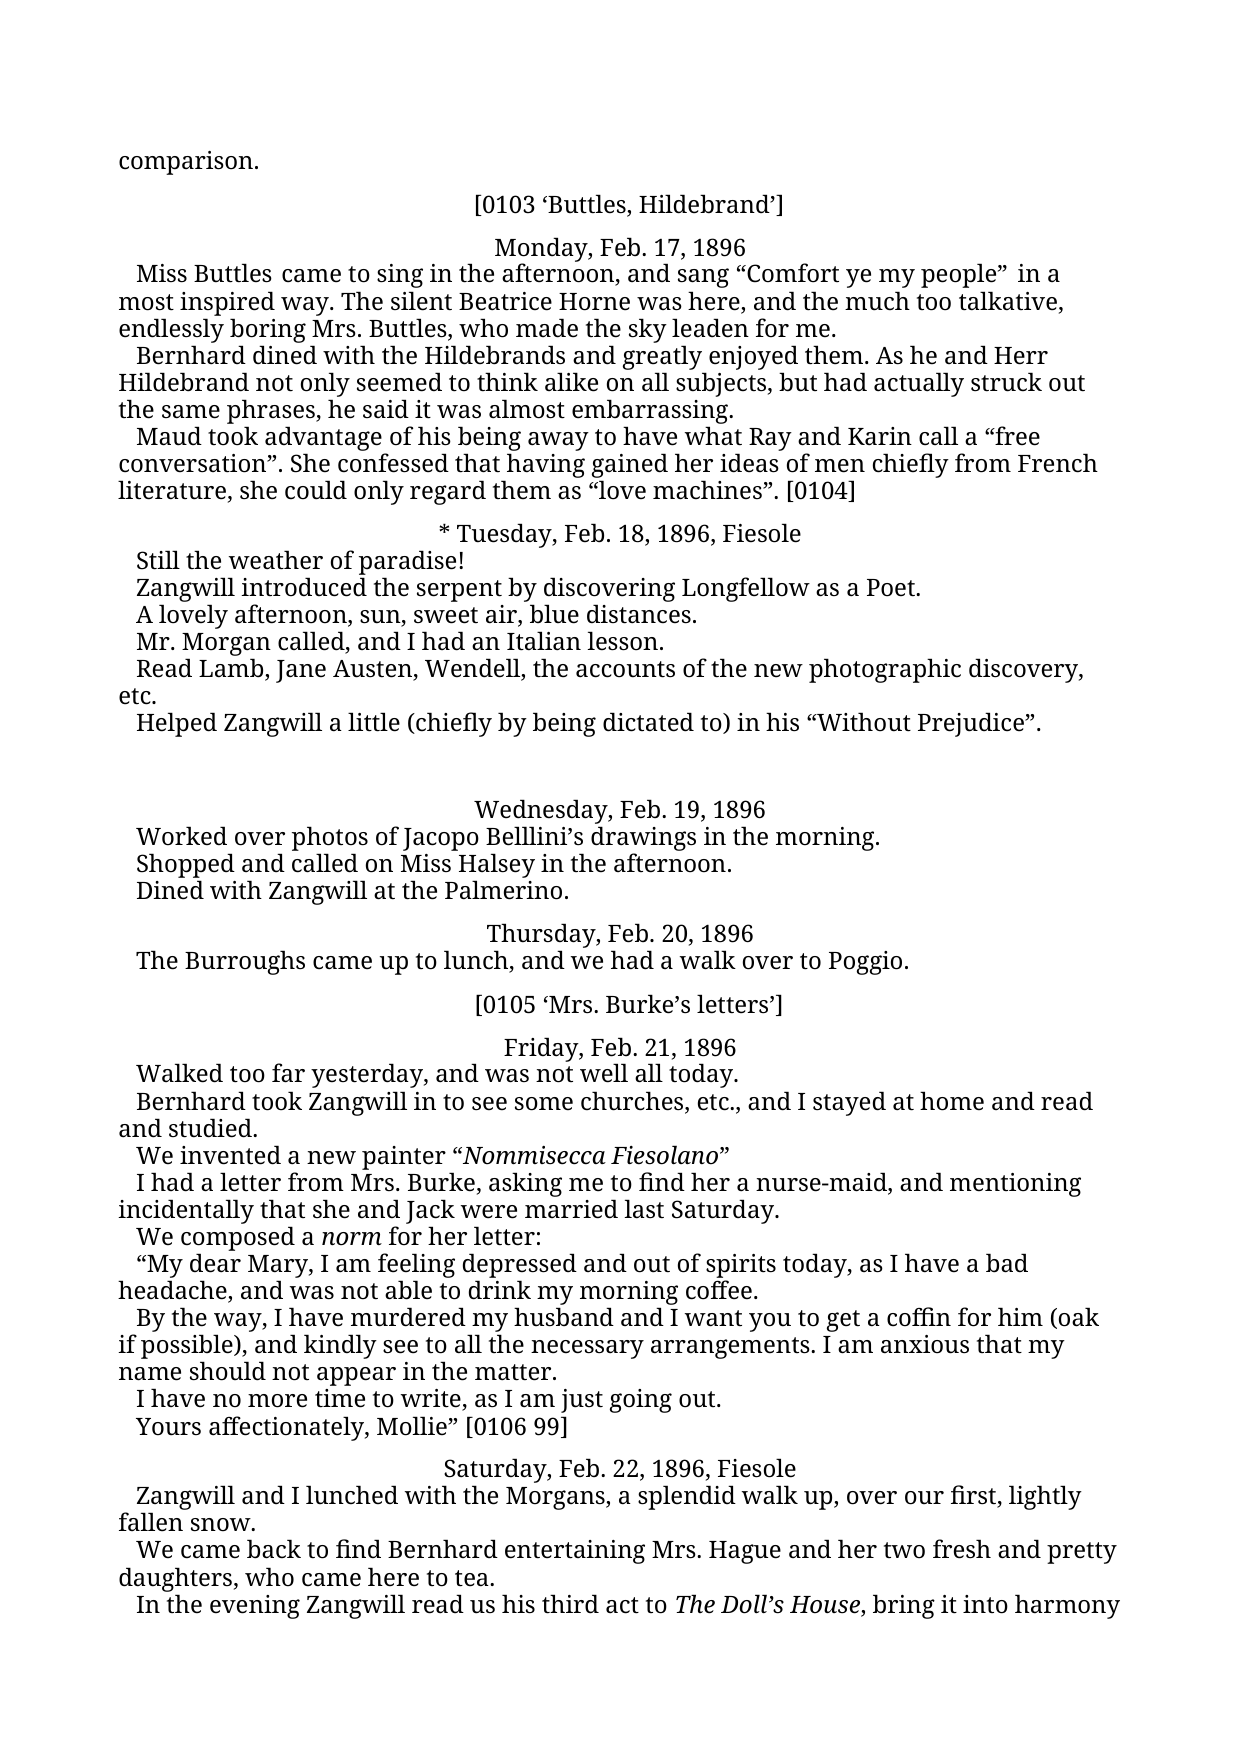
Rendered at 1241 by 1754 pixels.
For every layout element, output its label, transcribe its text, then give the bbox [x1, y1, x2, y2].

text I had a letter from Mrs. Burke, asking me to find her a nurse-maid, and mentioning incidentally that she and Jack were married last Saturday. [118, 1169, 1122, 1224]
text Still the weather of paradise! [118, 548, 1122, 575]
text Yours affectionately, Mollie” [0106 99] [118, 1413, 1122, 1440]
text Miss Buttles came to sing in the afternoon, and sang “Comfort ye my people” in a most inspired way. The silent Beatrice Horne was here, and the much too talkative, endlessly boring Mrs. Buttles, who made the sky leaden for me. [118, 261, 1122, 342]
text [0105 ‘Mrs. Burke’s letters’] [118, 991, 1122, 1018]
text By the way, I have murdered my husband and I want you to get a coffin for him (oak if possible), and kindly see to all the necessary arrangements. I am anxious that my name should not appear in the matter. [118, 1305, 1122, 1386]
text “My dear Mary, I am feeling depressed and out of spirits today, as I have a bad headache, and was not able to drink my morning coffee. [118, 1251, 1122, 1305]
text [0103 ‘Buttles, Hildebrand’] [118, 191, 1122, 218]
text Monday, Feb. 17, 1896 [118, 235, 1122, 261]
text Walked too far yesterday, and was not well all today. [118, 1061, 1122, 1088]
text Saturday, Feb. 22, 1896, Fiesole [118, 1457, 1122, 1483]
text Wednesday, Feb. 19, 1896 [118, 798, 1122, 824]
text Zangwill introduced the serpent by discovering Longfellow as a Poet. [118, 575, 1122, 602]
text Bernhard dined with the Hildebrands and greatly enjoyed them. As he and Herr Hildebrand not only seemed to think alike on all subjects, but had actually struck out the same phrases, he said it was almost embarrassing. [118, 342, 1122, 424]
text Shopped and called on Miss Halsey in the afternoon. [118, 851, 1122, 878]
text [118, 1591, 1122, 1618]
text Read Lamb, Jane Austen, Wendell, the accounts of the new photographic discovery, etc. [118, 656, 1122, 710]
text Thursday, Feb. 20, 1896 [118, 922, 1122, 948]
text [118, 148, 1122, 175]
text I have no more time to write, as I am just going out. [118, 1386, 1122, 1413]
text We invented a new painter “Nommisecca Fiesolano” [118, 1142, 1122, 1169]
text * Tuesday, Feb. 18, 1896, Fiesole [118, 522, 1122, 548]
text The Burroughs came up to lunch, and we had a walk over to Poggio. [118, 948, 1122, 975]
text Friday, Feb. 21, 1896 [118, 1035, 1122, 1061]
text We composed a norm for her letter: [118, 1224, 1122, 1251]
text A lovely afternoon, sun, sweet air, blue distances. [118, 602, 1122, 629]
text Dined with Zangwill at the Palmerino. [118, 878, 1122, 905]
text Mr. Morgan called, and I had an Italian lesson. [118, 629, 1122, 656]
text Maud took advantage of his being away to have what Ray and Karin call a “free conversation”. She confessed that having gained her ideas of men chiefly from French literature, she could only regard them as “love machines”. [0104] [118, 424, 1122, 505]
text We came back to find Bernhard entertaining Mrs. Hague and her two fresh and pretty daughters, who came here to tea. [118, 1537, 1122, 1591]
text Helped Zangwill a little (chiefly by being dictated to) in his “Without Prejudice”. [118, 710, 1122, 737]
text Bernhard took Zangwill in to see some churches, etc., and I stayed at home and read and studied. [118, 1088, 1122, 1142]
text Worked over photos of Jacopo Belllini’s drawings in the morning. [118, 824, 1122, 851]
text Zangwill and I lunched with the Morgans, a splendid walk up, over our first, lightly fallen snow. [118, 1483, 1122, 1537]
